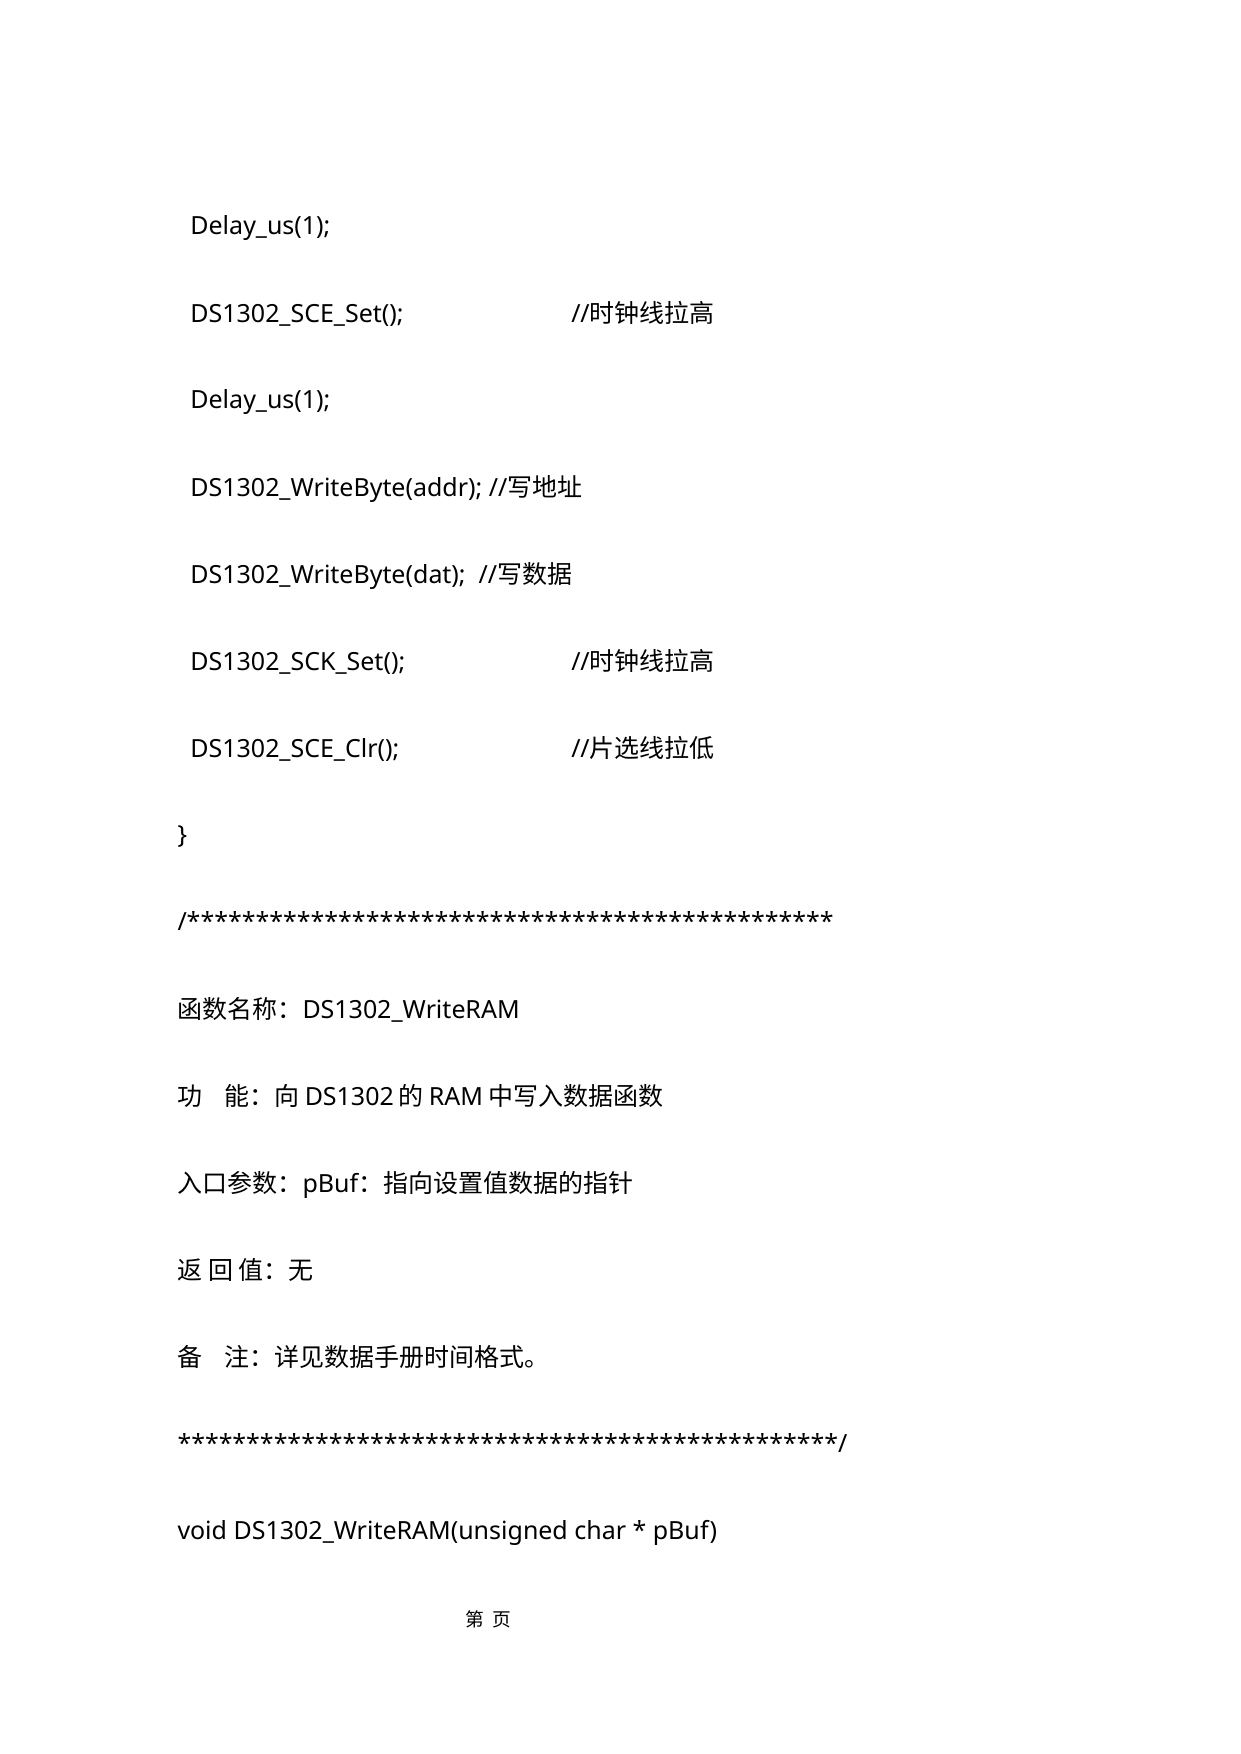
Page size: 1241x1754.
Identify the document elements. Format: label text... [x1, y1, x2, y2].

text 功 能：向DS1302的RAM中写入数据函数 [177, 1062, 1053, 1127]
text DS1302_SCE_Clr(); //片选线拉低 [177, 714, 1053, 779]
text 入口参数：pBuf：指向设置值数据的指针 [177, 1149, 1053, 1214]
text DS1302_WriteByte(dat); //写数据 [177, 540, 1053, 605]
text Delay_us(1); [177, 366, 1053, 431]
text DS1302_SCK_Set(); //时钟线拉高 [177, 627, 1053, 692]
text ************************************************/ [177, 1410, 1053, 1475]
text Delay_us(1); [177, 192, 1053, 257]
text 函数名称：DS1302_WriteRAM [177, 975, 1053, 1040]
text DS1302_WriteByte(addr); //写地址 [177, 453, 1053, 518]
text void DS1302_WriteRAM(unsigned char * pBuf) [177, 1497, 1053, 1562]
text } [177, 801, 1053, 866]
text 备 注：详见数据手册时间格式。 [177, 1323, 1053, 1388]
text 返 回 值：无 [177, 1236, 1053, 1301]
text DS1302_SCE_Set(); //时钟线拉高 [177, 279, 1053, 344]
text /*********************************************** [177, 888, 1053, 953]
